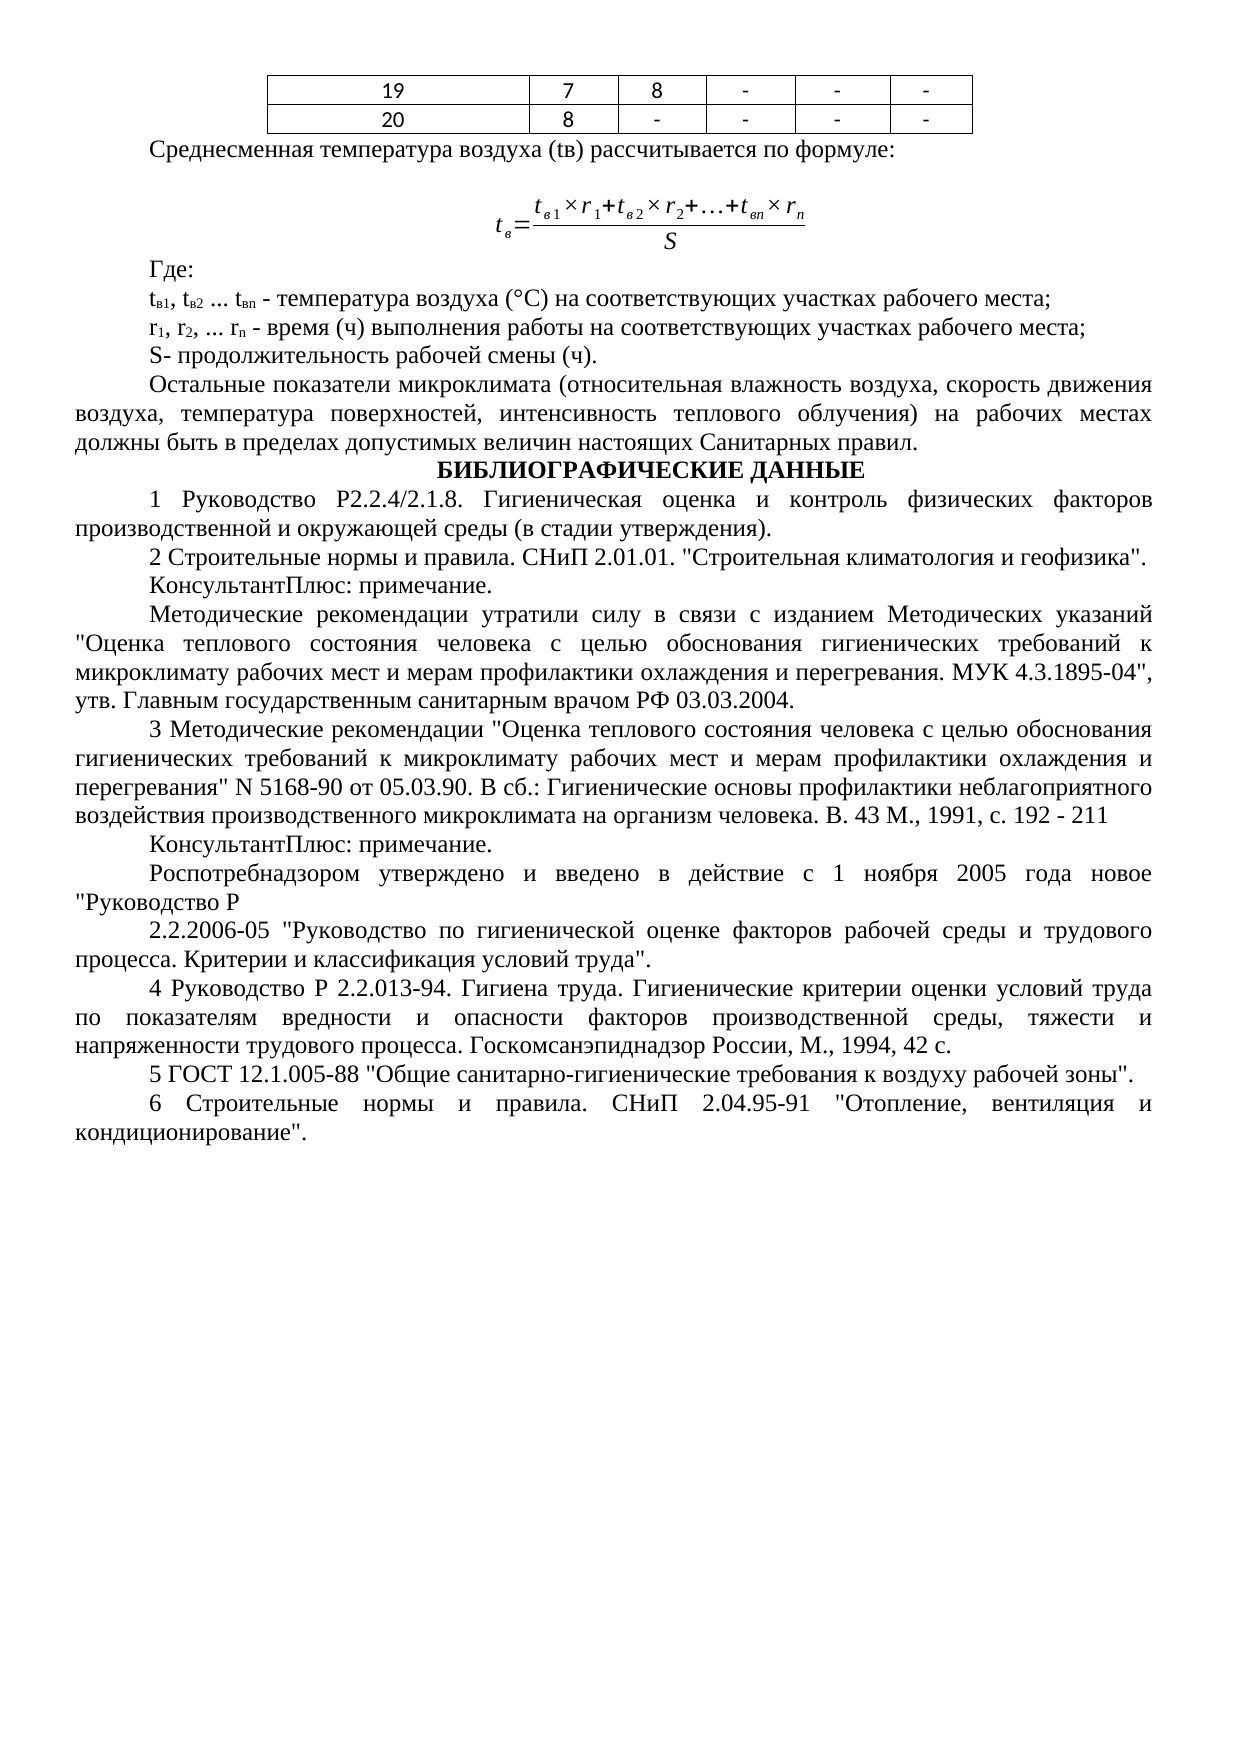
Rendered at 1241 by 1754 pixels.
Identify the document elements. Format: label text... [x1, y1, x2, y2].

text 3 Методические рекомендации "Оценка теплового состояния человека с целью обоснования гигиенических требований к микроклимату рабочих мест и мерам профилактики охлаждения и перегревания" N 5168-90 от 05.03.90. В сб.: Гигиенические основы профилактики неблагоприятного воздействия производственного микроклимата на организм человека. В. 43 М., 1991, с. 192 - 211 [75, 714, 1153, 829]
table_cell 20 [268, 105, 529, 133]
table_cell - [891, 76, 972, 104]
text Где: [75, 254, 1153, 283]
table_cell - [796, 76, 890, 104]
table_cell - [891, 105, 972, 133]
text 5 ГОСТ 12.1.005-88 "Общие санитарно-гигиенические требования к воздуху рабочей зоны". [75, 1059, 1153, 1088]
text tв1, tв2 ... tвn - температура воздуха (°C) на соответствующих участках рабочего места; [75, 283, 1153, 312]
text КонсультантПлюс: примечание. [75, 829, 1153, 858]
text 6 Строительные нормы и правила. СНиП 2.04.95-91 "Отопление, вентиляция и кондиционирование". [75, 1088, 1153, 1146]
text Остальные показатели микроклимата (относительная влажность воздуха, скорость движения воздуха, температура поверхностей, интенсивность теплового облучения) на рабочих местах должны быть в пределах допустимых величин настоящих Санитарных правил. [75, 369, 1153, 456]
table_cell - [619, 105, 706, 133]
table_cell 7 [530, 76, 618, 104]
text КонсультантПлюс: примечание. [75, 571, 1153, 599]
table_cell 19 [268, 76, 529, 104]
text r1, r2, ... rn - время (ч) выполнения работы на соответствующих участках рабочего места; [75, 312, 1153, 341]
text БИБЛИОГРАФИЧЕСКИЕ ДАННЫЕ [75, 456, 1153, 484]
text Роспотребнадзором утверждено и введено в действие с 1 ноября 2005 года новое "Руководство Р [75, 858, 1153, 916]
text 1 Руководство Р2.2.4/2.1.8. Гигиеническая оценка и контроль физических факторов производственной и окружающей среды (в стадии утверждения). [75, 484, 1153, 542]
table_cell - [707, 105, 795, 133]
text Методические рекомендации утратили силу в связи с изданием Методических указаний "Оценка теплового состояния человека с целью обоснования гигиенических требований к микроклимату рабочих мест и мерам профилактики охлаждения и перегревания. МУК 4.3.1895-04", утв. Главным государственным санитарным врачом РФ 03.03.2004. [75, 599, 1153, 714]
table_cell - [707, 76, 795, 104]
table_cell 8 [619, 76, 706, 104]
text 2 Строительные нормы и правила. СНиП 2.01.01. "Строительная климатология и геофизика". [75, 542, 1153, 571]
text 2.2.2006-05 "Руководство по гигиенической оценке факторов рабочей среды и трудового процесса. Критерии и классификация условий труда". [75, 916, 1153, 973]
table_cell - [796, 105, 890, 133]
text 4 Руководство Р 2.2.013-94. Гигиена труда. Гигиенические критерии оценки условий труда по показателям вредности и опасности факторов производственной среды, тяжести и напряженности трудового процесса. Госкомсанэпиднадзор России, М., 1994, 42 с. [75, 973, 1153, 1059]
text S- продолжительность рабочей смены (ч). [75, 341, 1153, 369]
table_cell 8 [530, 105, 618, 133]
text Среднесменная температура воздуха (tв) рассчитывается по формуле: [75, 134, 1153, 163]
